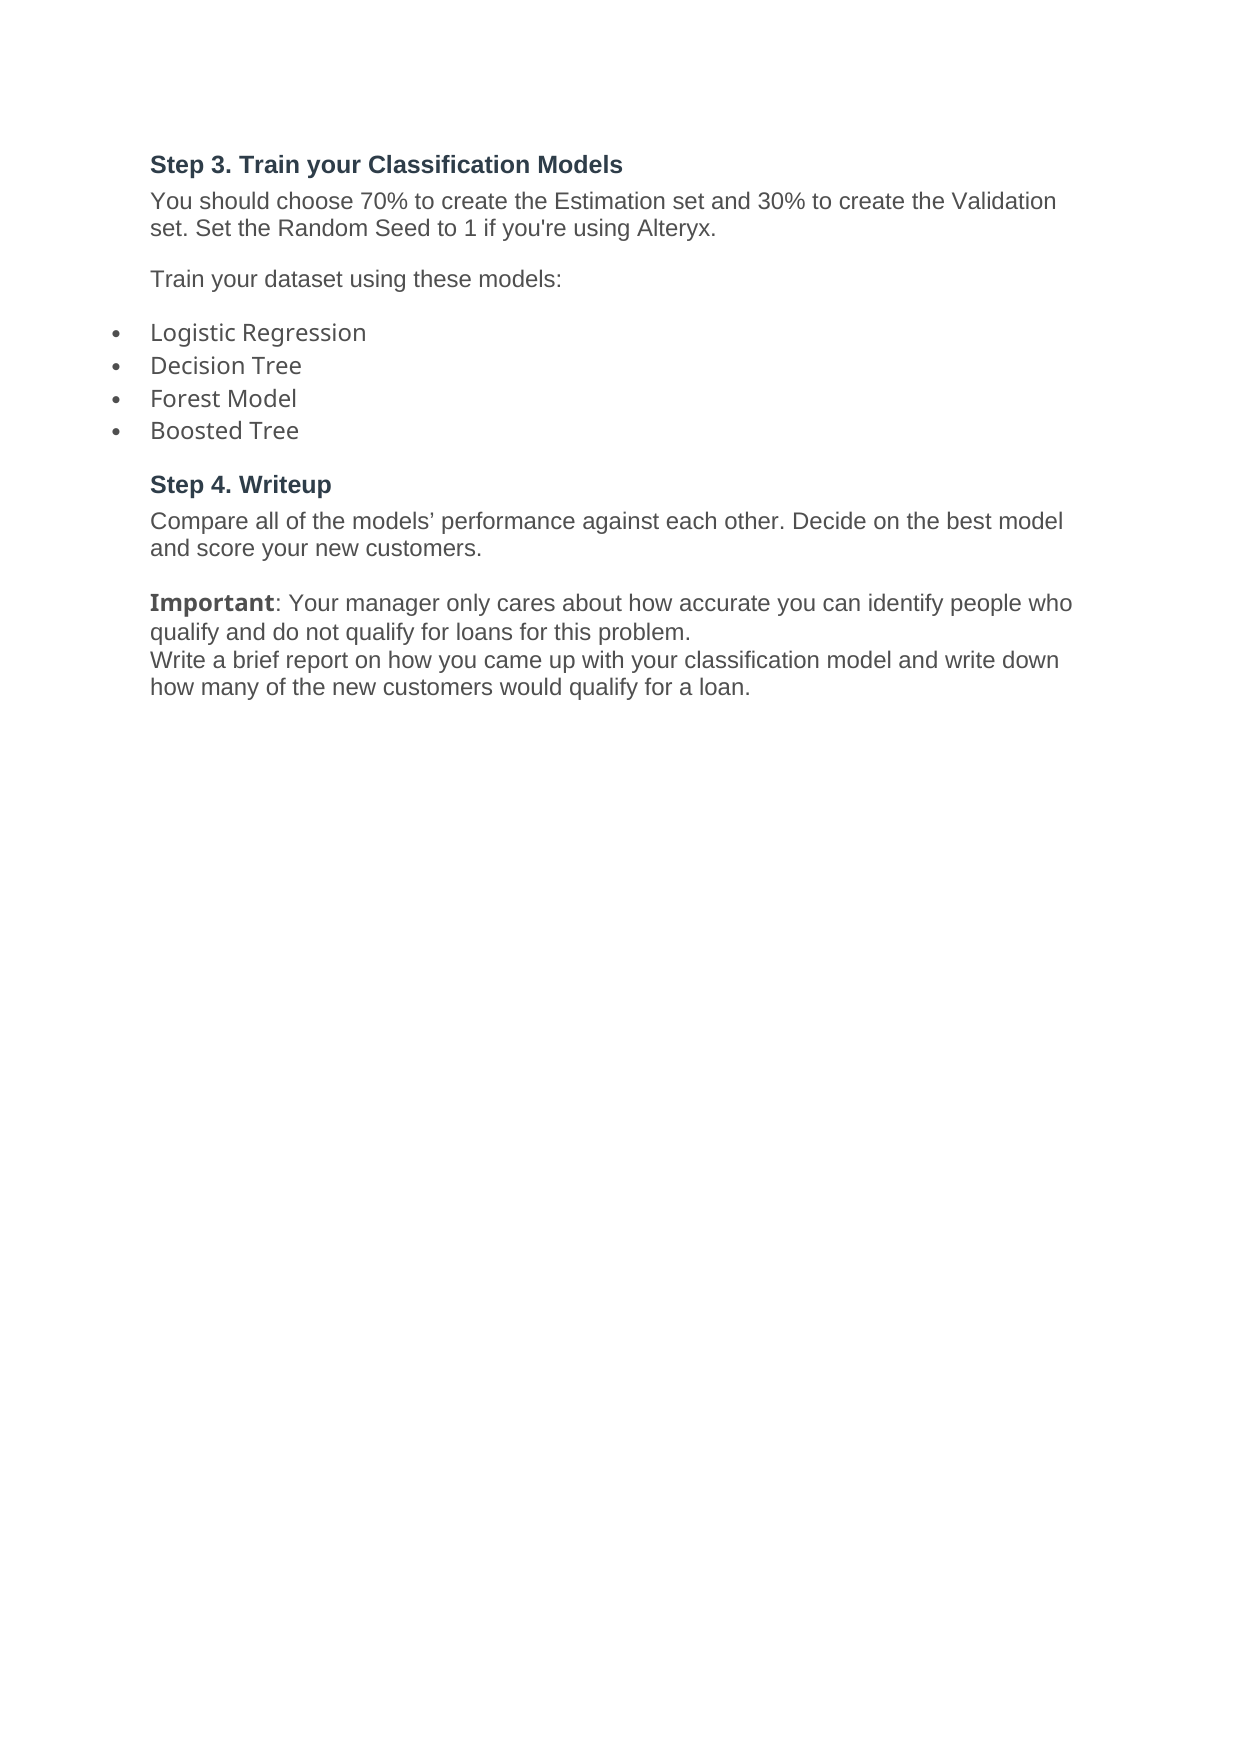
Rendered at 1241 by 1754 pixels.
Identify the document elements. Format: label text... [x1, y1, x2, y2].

text Step 3. Train your Classification Models [150, 150, 1090, 179]
text Important: Your manager only cares about how accurate you can identify people who qualify and do not qualify for loans for this problem. [150, 585, 1090, 646]
text Step 4. Writeup [150, 470, 1090, 499]
text Compare all of the models’ performance against each other. Decide on the best model and score your new customers. [150, 507, 1090, 562]
list Boosted Tree [112, 414, 1090, 447]
text You should choose 70% to create the Estimation set and 30% to create the Validation set. Set the Random Seed to 1 if you're using Alteryx. [150, 187, 1090, 242]
list Forest Model [112, 381, 1090, 414]
list Logistic Regression [112, 316, 1090, 349]
text Train your dataset using these models: [150, 265, 1090, 293]
text Write a brief report on how you came up with your classification model and write down how many of the new customers would qualify for a loan. [150, 646, 1090, 701]
list Decision Tree [112, 349, 1090, 381]
